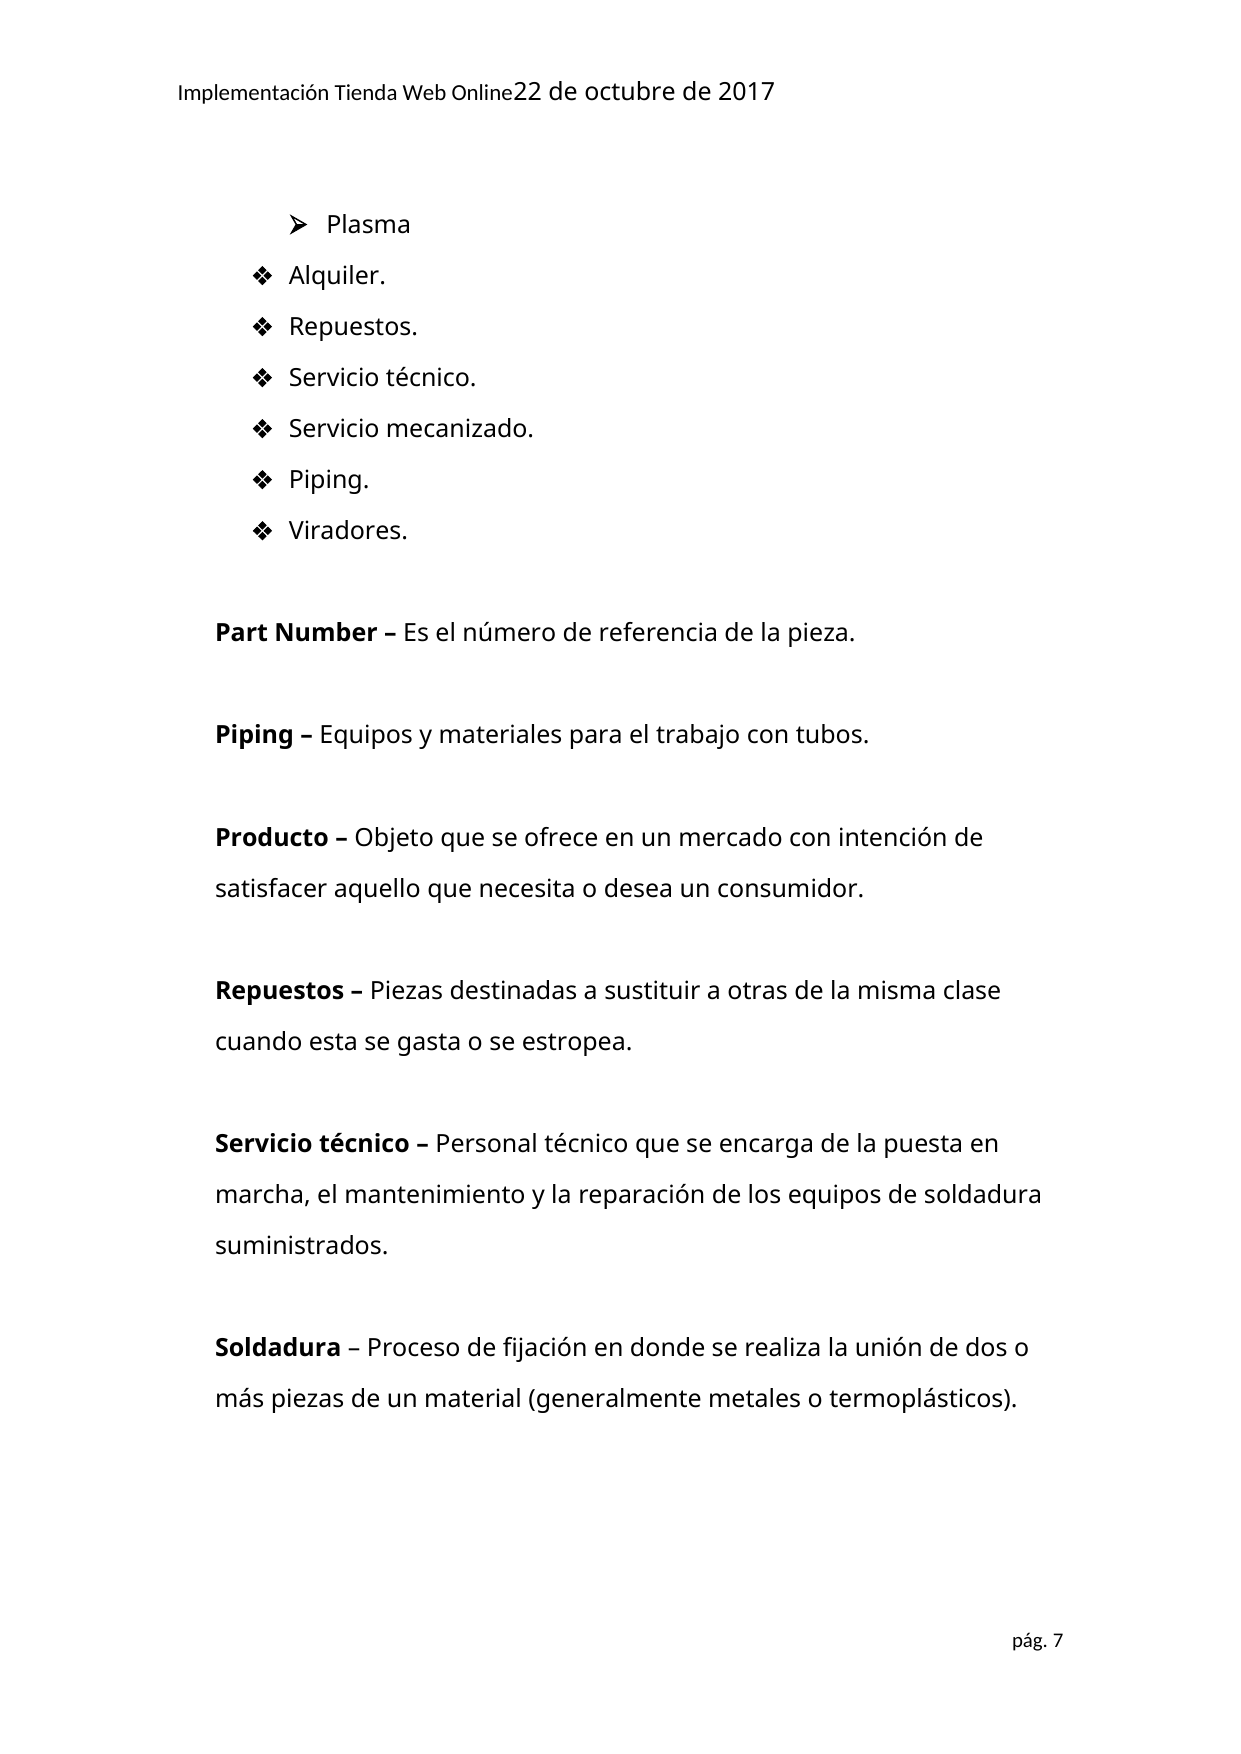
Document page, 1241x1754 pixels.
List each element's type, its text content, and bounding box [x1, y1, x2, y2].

text Part Number – Es el número de referencia de la pieza. [215, 615, 1063, 649]
text Piping – Equipos y materiales para el trabajo con tubos. [215, 717, 1063, 751]
list Plasma [288, 207, 1063, 241]
list Servicio mecanizado. [251, 411, 1063, 445]
list Viradores. [251, 513, 1063, 547]
list Repuestos. [251, 309, 1063, 343]
list Alquiler. [251, 258, 1063, 292]
text Producto – Objeto que se ofrece en un mercado con intención de satisfacer aquello que necesita o desea un consumidor. [215, 819, 1063, 904]
list Piping. [251, 462, 1063, 496]
list Servicio técnico. [251, 360, 1063, 394]
text Soldadura – Proceso de fijación en donde se realiza la unión de dos o más piezas de un material (generalmente metales o termoplásticos). [215, 1330, 1063, 1415]
text Repuestos – Piezas destinadas a sustituir a otras de la misma clase cuando esta se gasta o se estropea. [215, 972, 1063, 1057]
text Servicio técnico – Personal técnico que se encarga de la puesta en marcha, el mantenimiento y la reparación de los equipos de soldadura suministrados. [215, 1126, 1063, 1262]
